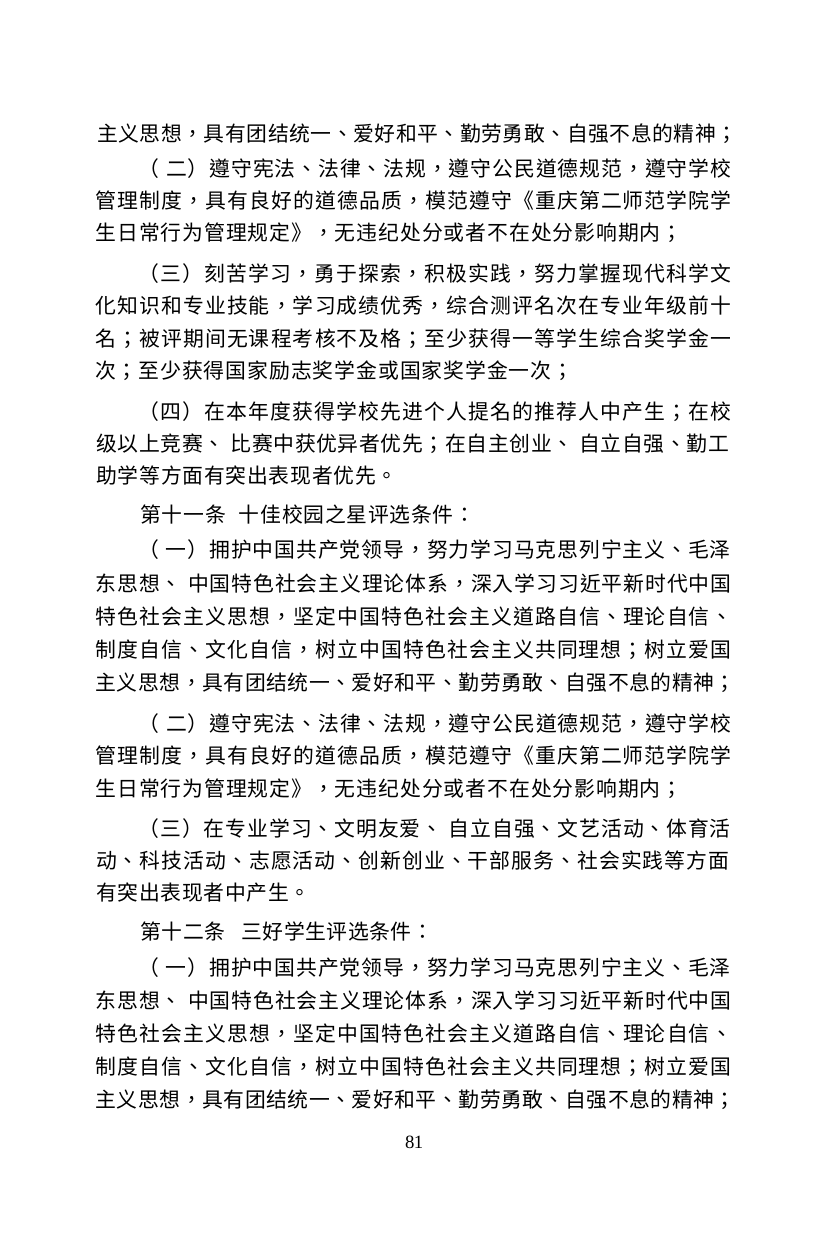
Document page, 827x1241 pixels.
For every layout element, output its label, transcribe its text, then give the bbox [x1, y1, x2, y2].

text （ 一）拥护中国共产党领导，努力学习马克思列宁主义、毛泽 东思想、 中国特色社会主义理论体系，深入学习习近平新时代中国 特色社会主义思想，坚定中国特色社会主义道路自信、理论自信、 制度自信、文化自信，树立中国特色社会主义共同理想；树立爱国 主义思想，具有团结统一、爱好和平、勤劳勇敢、自强不息的精神； [95, 536, 737, 697]
text 第十二条 三好学生评选条件： [140, 918, 737, 945]
text （四）在本年度获得学校先进个人提名的推荐人中产生；在校 级以上竞赛、 比赛中获优异者优先；在自主创业、 自立自强、勤工 助学等方面有突出表现者优先。 [96, 397, 732, 489]
text 主义思想，具有团结统一、爱好和平、勤劳勇敢、自强不息的精神； [95, 120, 737, 146]
text （ 一）拥护中国共产党领导，努力学习马克思列宁主义、毛泽 东思想、 中国特色社会主义理论体系，深入学习习近平新时代中国 特色社会主义思想，坚定中国特色社会主义道路自信、理论自信、 制度自信、文化自信，树立中国特色社会主义共同理想；树立爱国 主义思想，具有团结统一、爱好和平、勤劳勇敢、自强不息的精神； [95, 953, 737, 1114]
text 第十一条 十佳校园之星评选条件： [140, 501, 737, 528]
text （ 二）遵守宪法、法律、法规，遵守公民道德规范，遵守学校 管理制度，具有良好的道德品质，模范遵守《重庆第二师范学院学 生日常行为管理规定》，无违纪处分或者不在处分影响期内； [95, 709, 732, 802]
text （ 二）遵守宪法、法律、法规，遵守公民道德规范，遵守学校 管理制度，具有良好的道德品质，模范遵守《重庆第二师范学院学 生日常行为管理规定》，无违纪处分或者不在处分影响期内； [95, 154, 732, 247]
text （三）在专业学习、文明友爱、 自立自强、文艺活动、体育活 动、科技活动、志愿活动、创新创业、干部服务、社会实践等方面 有突出表现者中产生。 [96, 814, 732, 907]
text （三）刻苦学习，勇于探索，积极实践，努力掌握现代科学文 化知识和专业技能，学习成绩优秀，综合测评名次在专业年级前十 名；被评期间无课程考核不及格；至少获得一等学生综合奖学金一 次；至少获得国家励志奖学金或国家奖学金一次； [95, 259, 732, 385]
